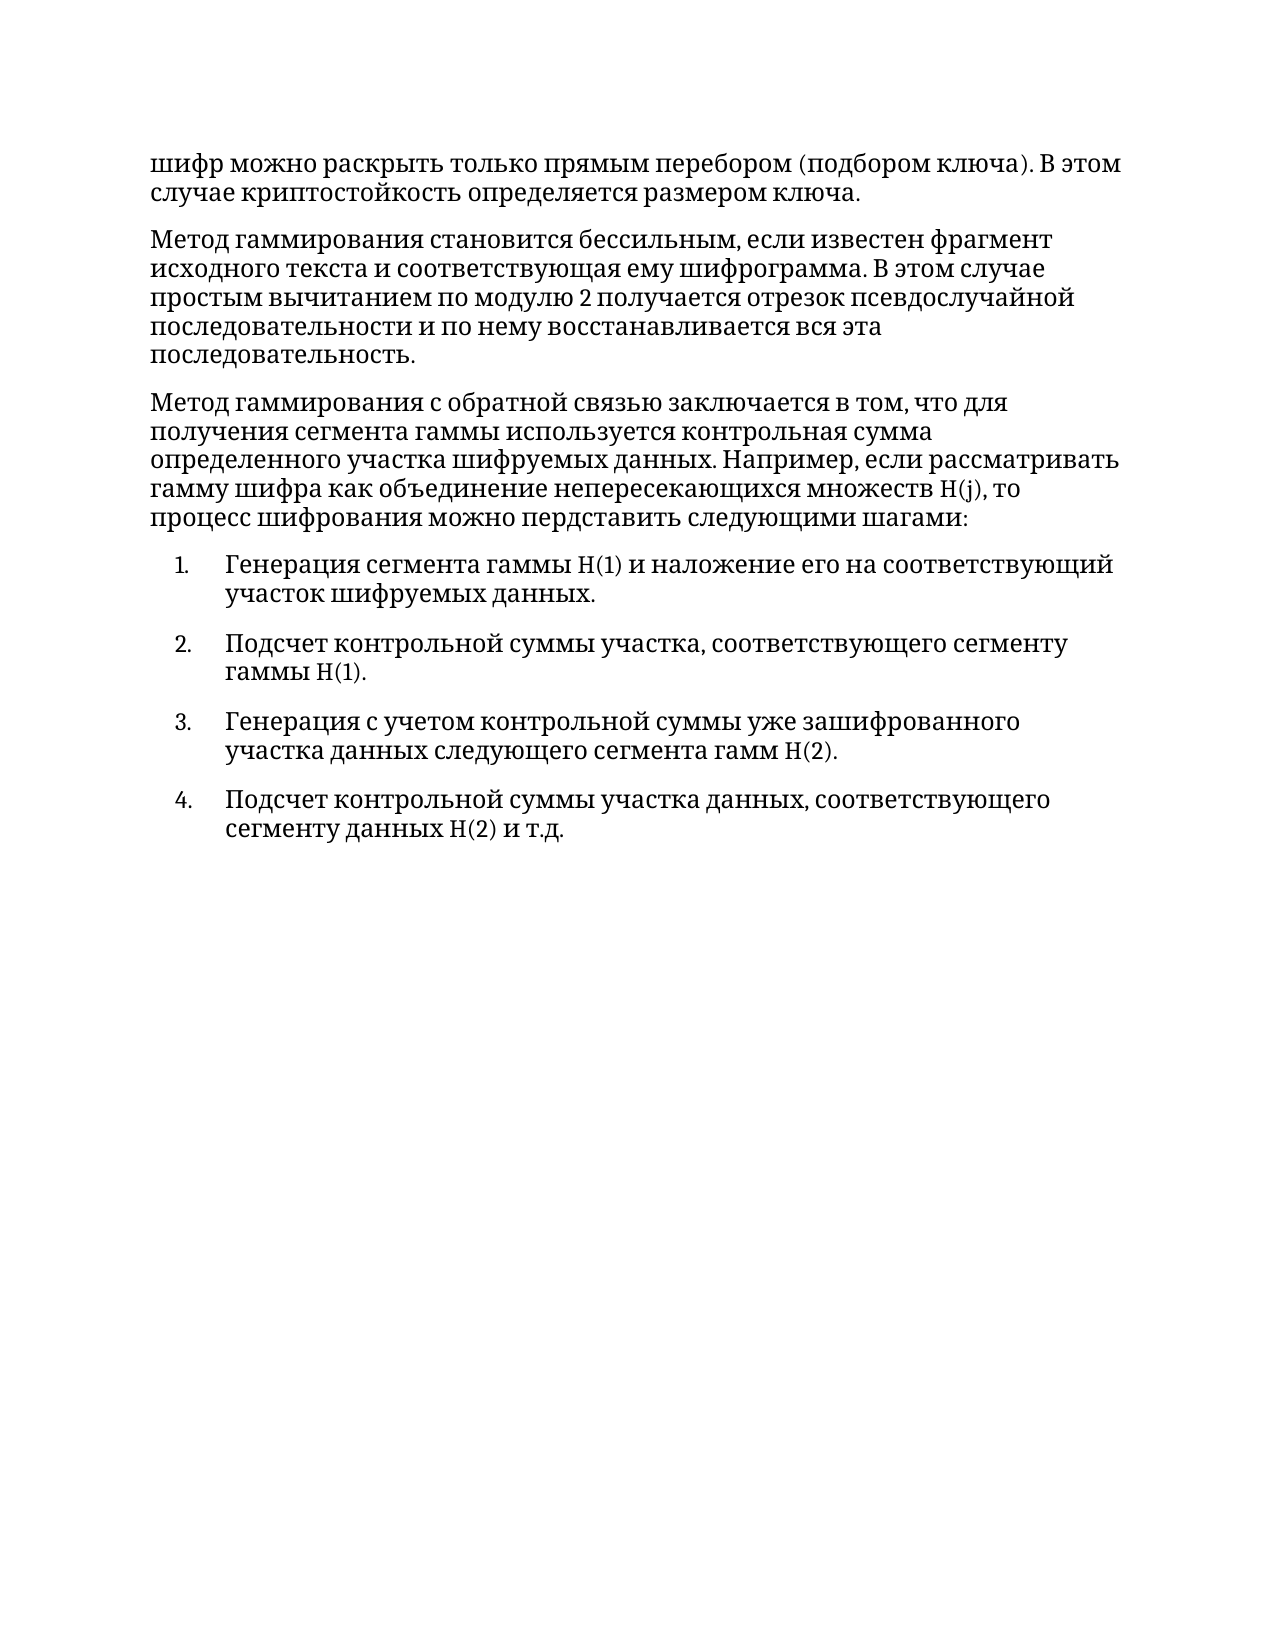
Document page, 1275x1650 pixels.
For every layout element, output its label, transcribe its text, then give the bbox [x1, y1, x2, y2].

list Подсчет контрольной суммы участка данных, соответствующего сегменту данных H(2) и т.д. [175, 786, 1125, 844]
text Метод гаммирования с обратной связью заключается в том, что для получения сегмента гаммы используется контрольная сумма определенного участка шифруемых данных. Например, если рассматривать гамму шифра как объединение непересекающихся множеств H(j), то процесс шифрования можно пердставить следующими шагами: [150, 389, 1125, 532]
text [150, 150, 1125, 207]
list Подсчет контрольной суммы участка, соответствующего сегменту гаммы H(1). [175, 629, 1125, 687]
list Генерация сегмента гаммы H(1) и наложение его на соответствующий участок шифруемых данных. [175, 551, 1125, 609]
list Генерация с учетом контрольной суммы уже зашифрованного участка данных следующего сегмента гамм H(2). [175, 708, 1125, 765]
text Метод гаммирования становится бессильным, если известен фрагмент исходного текста и соответствующая ему шифрограмма. В этом случае простым вычитанием по модулю 2 получается отрезок псевдослучайной последовательности и по нему восстанавливается вся эта последовательность. [150, 226, 1125, 370]
